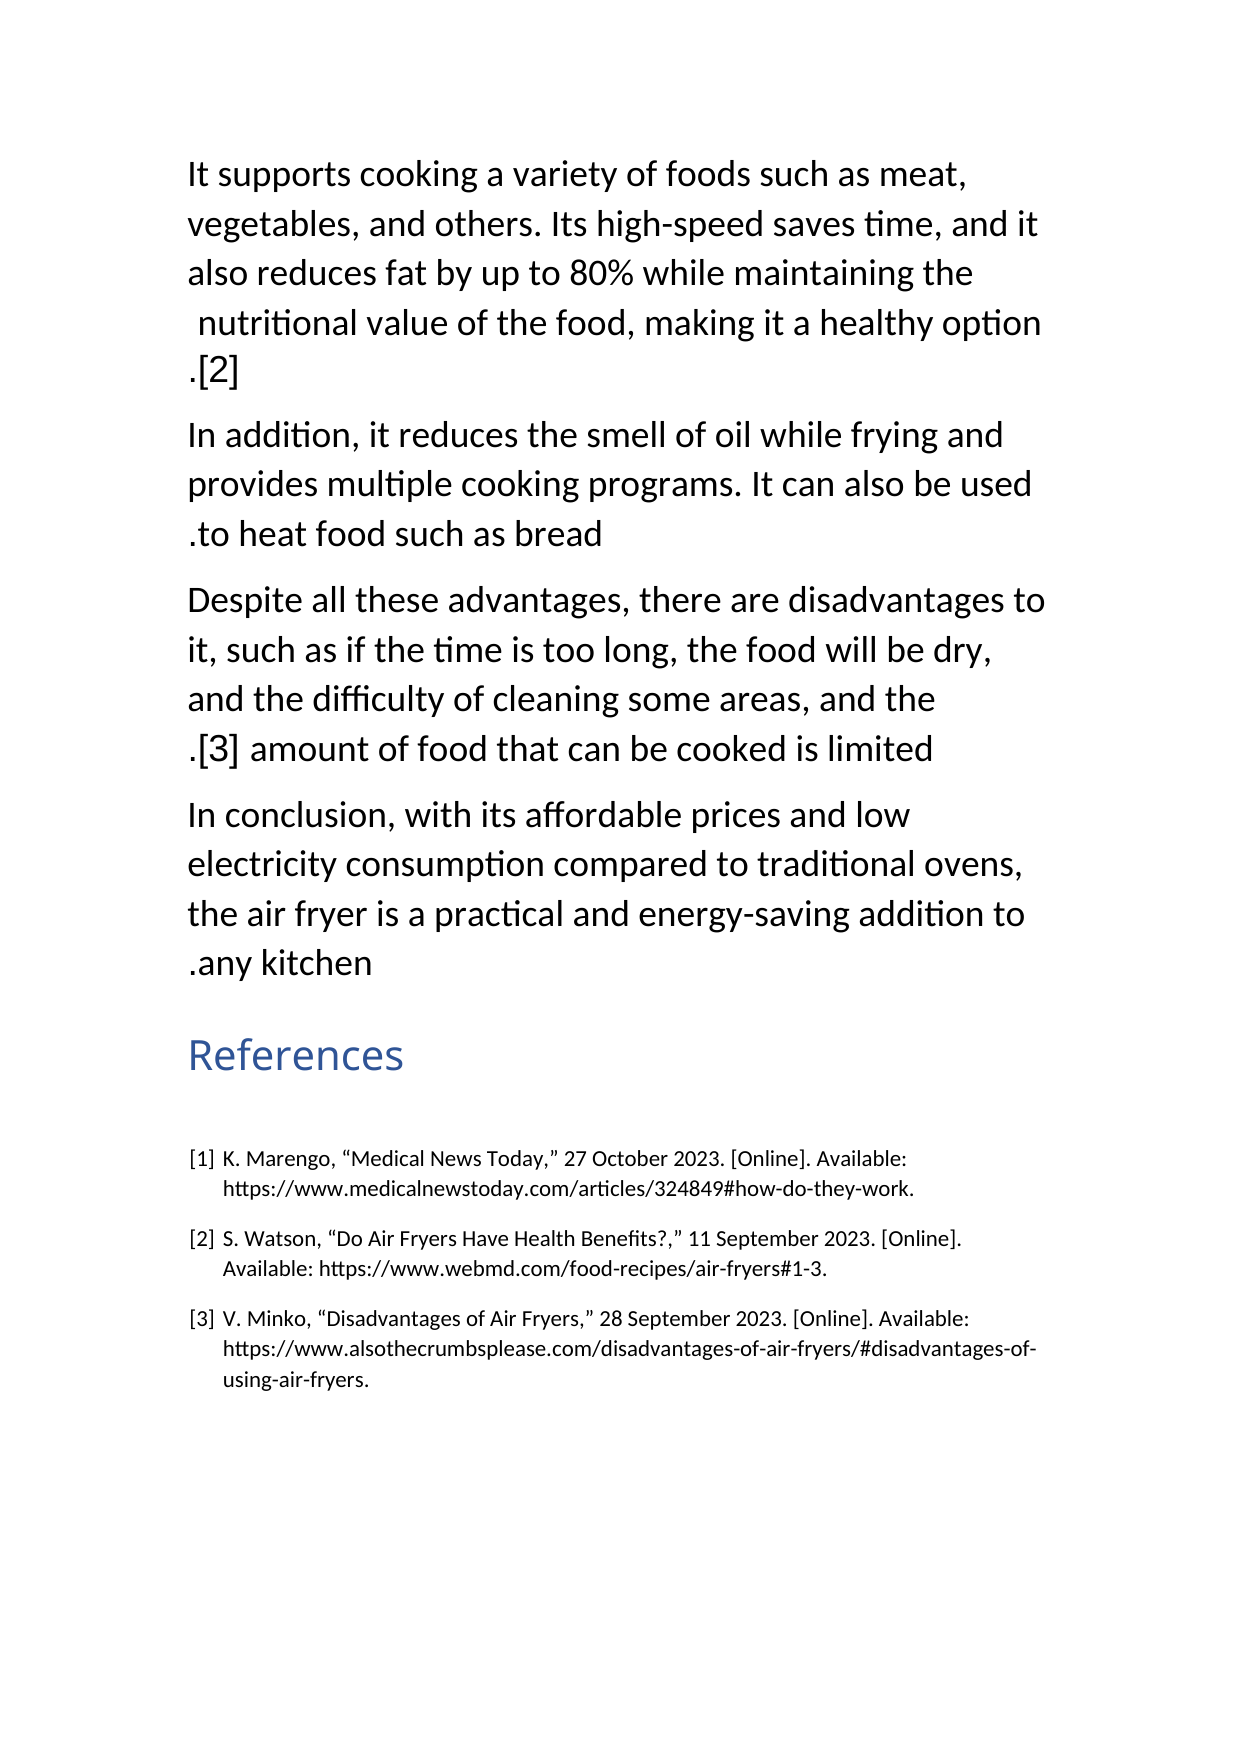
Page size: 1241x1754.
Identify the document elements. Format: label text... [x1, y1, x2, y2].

text Despite all these advantages, there are disadvantages to it, such as if the time is too long, the food will be dry, and the difficulty of cleaning some areas, and the amount of food that can be cooked is limited. [187, 576, 1053, 770]
text In addition, it reduces the smell of oil while frying and provides multiple cooking programs. It can also be used to heat food such as bread. [187, 411, 1053, 556]
text It supports cooking a variety of foods such as meat, vegetables, and others. Its high-speed saves time, and it also reduces fat by up to 80% while maintaining the nutritional value of the food, making it a healthy option. [187, 150, 1053, 391]
text In conclusion, with its affordable prices and low electricity consumption compared to traditional ovens, the air fryer is a practical and energy-saving addition to any kitchen. [187, 791, 1053, 985]
